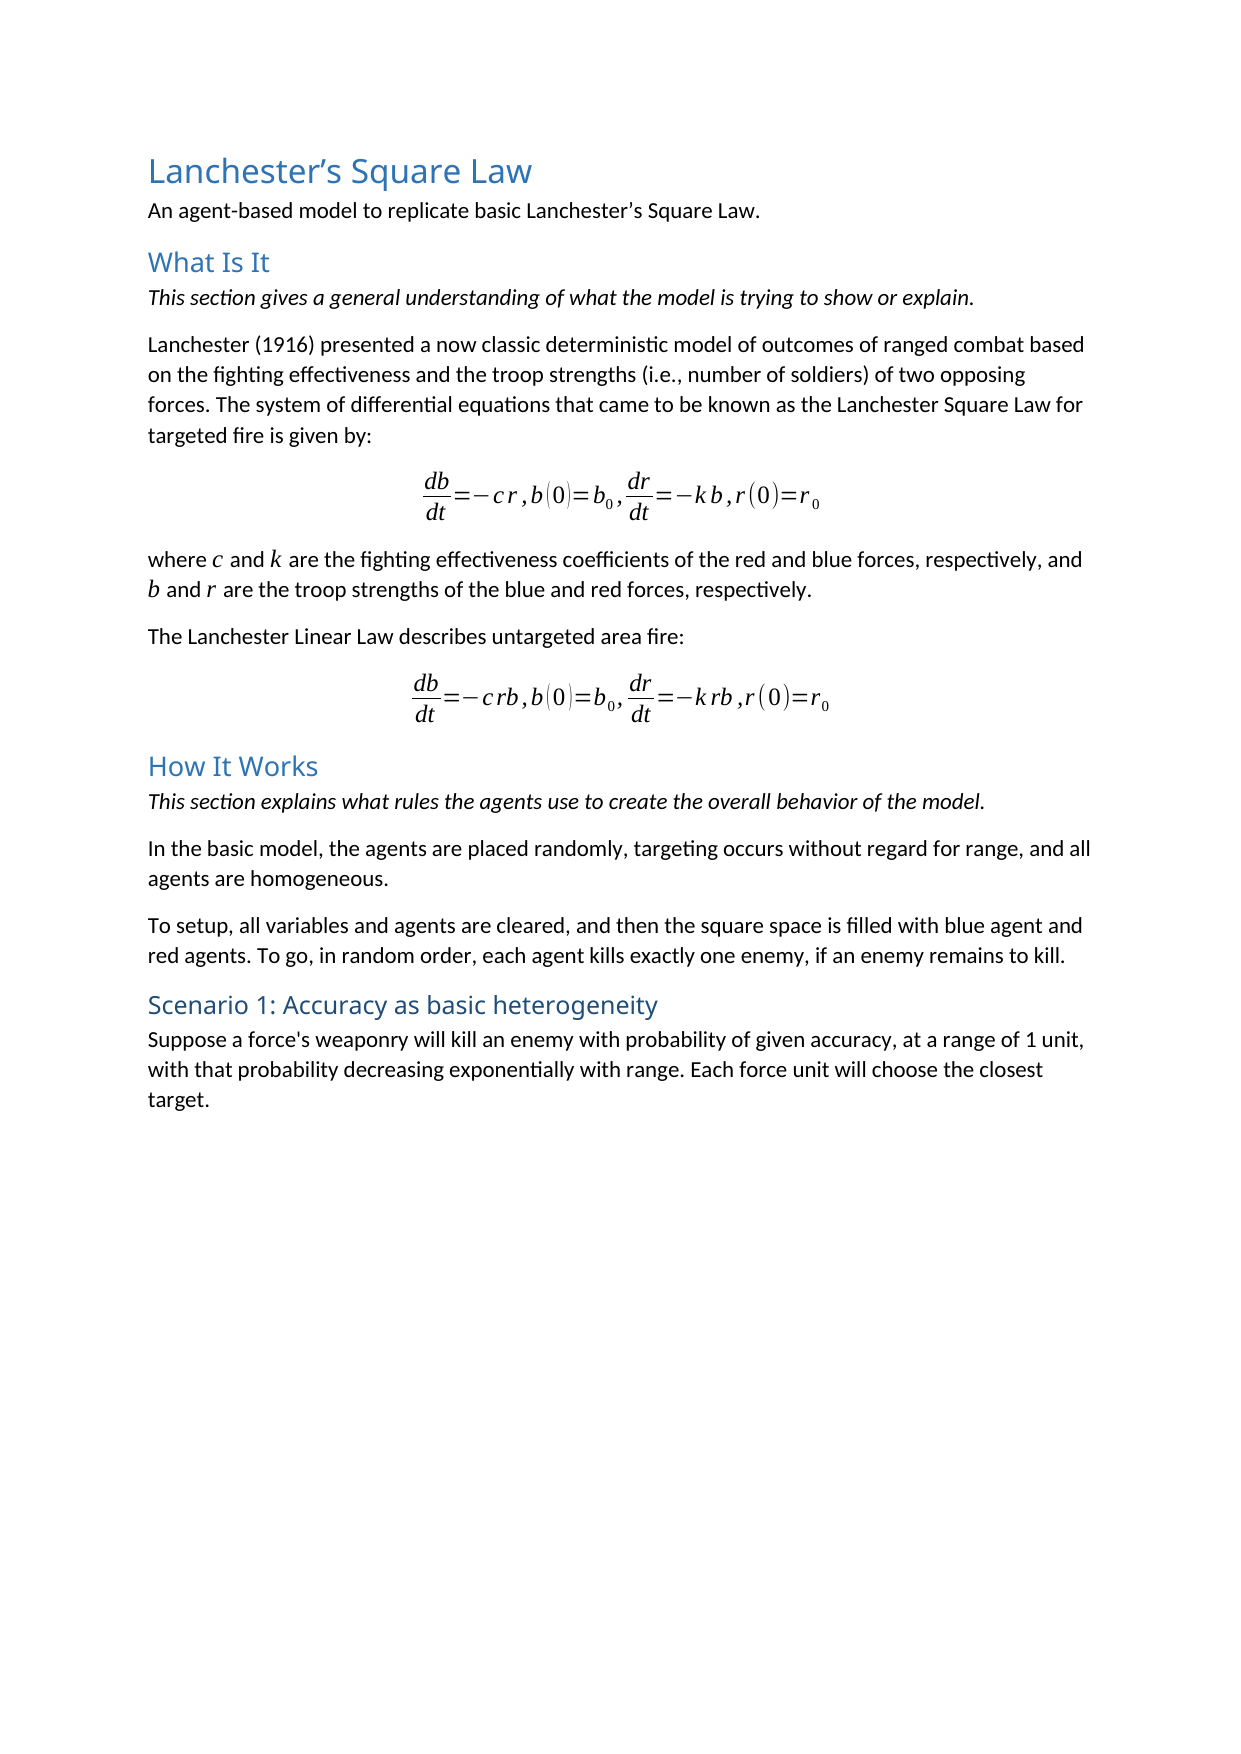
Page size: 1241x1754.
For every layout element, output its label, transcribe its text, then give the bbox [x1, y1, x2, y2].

text where and are the fighting effectiveness coefficients of the red and blue forces, respectively, and and are the troop strengths of the blue and red forces, respectively. [148, 545, 1093, 604]
text This section gives a general understanding of what the model is trying to show or explain. [148, 283, 1093, 311]
text In the basic model, the agents are placed randomly, targeting occurs without regard for range, and all agents are homogeneous. [148, 834, 1093, 892]
text This section explains what rules the agents use to create the overall behavior of the model. [148, 787, 1093, 815]
text The Lanchester Linear Law describes untargeted area fire: [148, 622, 1093, 651]
text To setup, all variables and agents are cleared, and then the square space is filled with blue agent and red agents. To go, in random order, each agent kills exactly one enemy, if an enemy remains to kill. [148, 911, 1093, 969]
subtitle Lanchester’s Square Law [148, 148, 1093, 193]
subtitle What Is It [148, 243, 1093, 280]
text Lanchester (1916) presented a now classic deterministic model of outcomes of ranged combat based on the fighting effectiveness and the troop strengths (i.e., number of soldiers) of two opposing forces. The system of differential equations that came to be known as the Lanchester Square Law for targeted fire is given by: [148, 330, 1093, 449]
text Suppose a force's weaponry will kill an enemy with probability of given accuracy, at a range of 1 unit, with that probability decreasing exponentially with range. Each force unit will choose the closest target. [148, 1025, 1093, 1113]
subtitle How It Works [148, 747, 1093, 784]
text An agent-based model to replicate basic Lanchester’s Square Law. [148, 197, 1093, 224]
subtitle Scenario 1: Accuracy as basic heterogeneity [148, 988, 1093, 1022]
